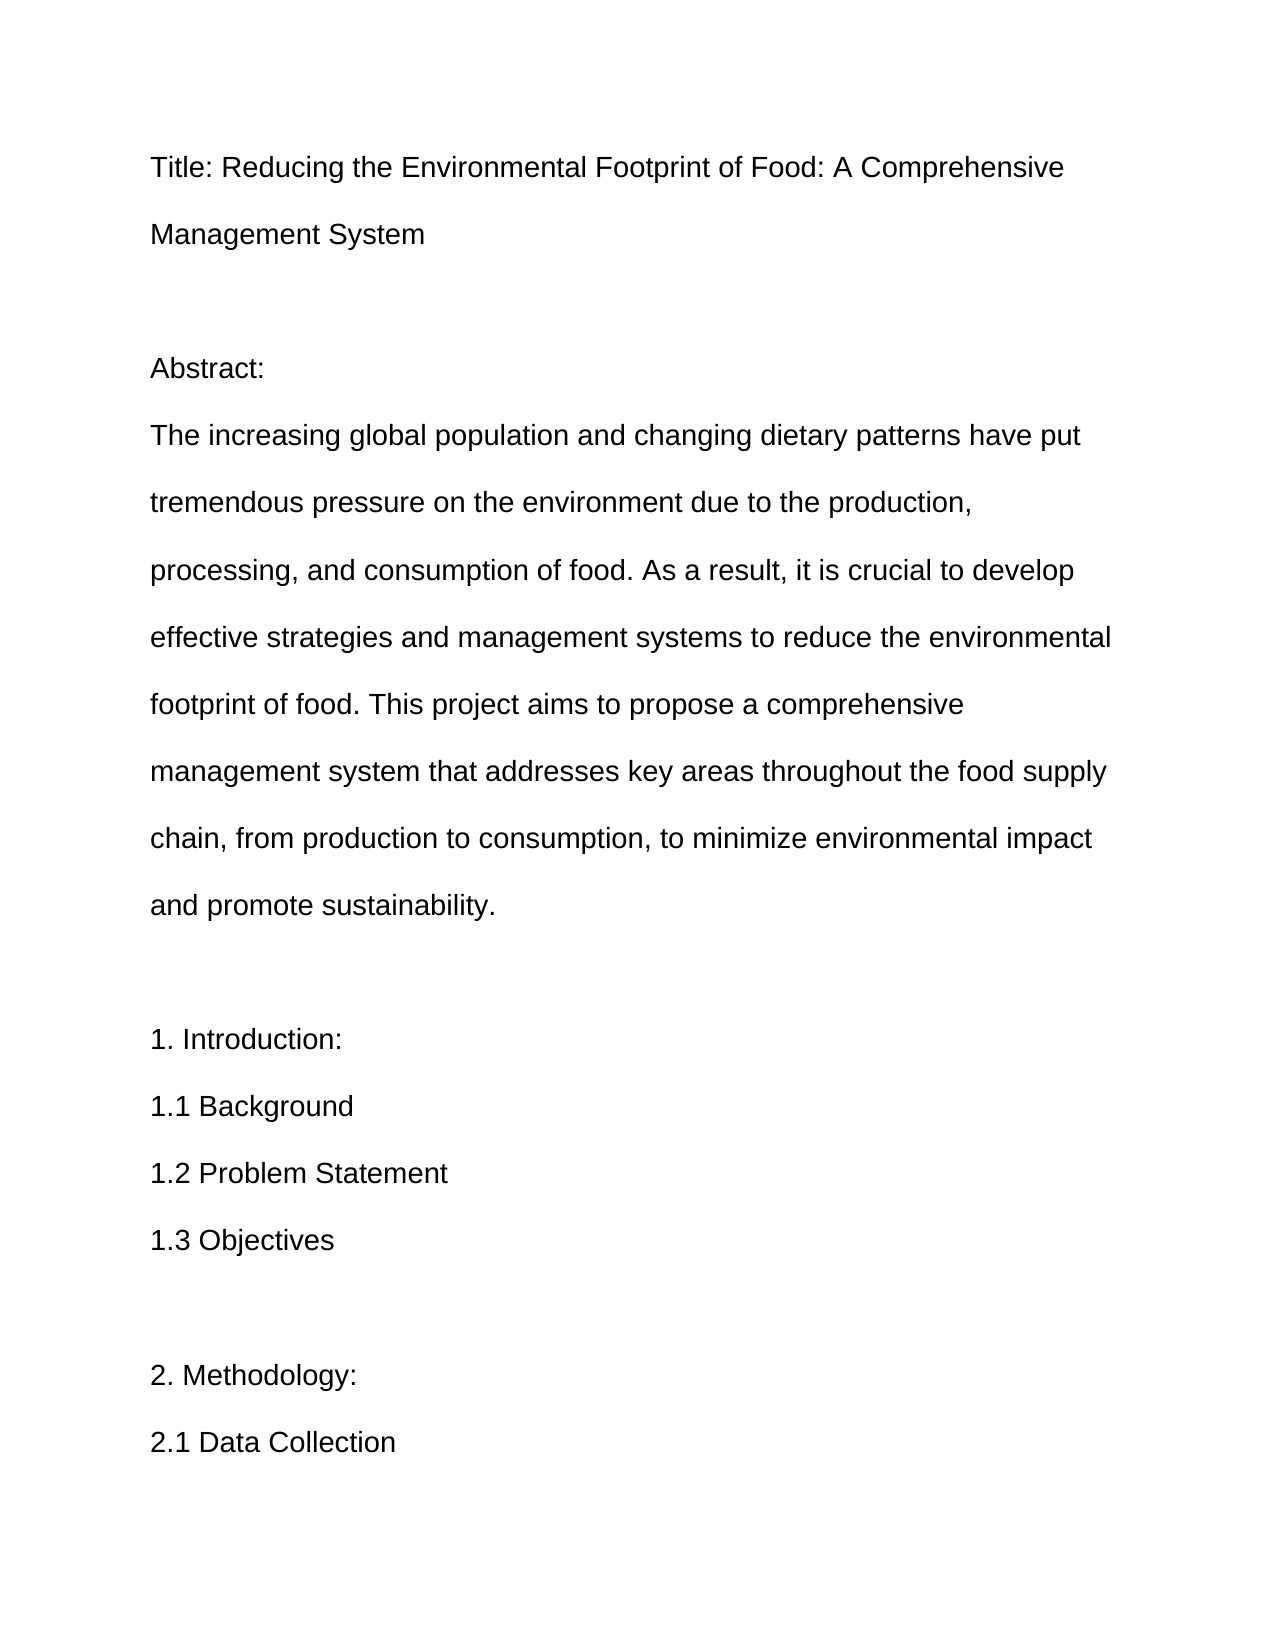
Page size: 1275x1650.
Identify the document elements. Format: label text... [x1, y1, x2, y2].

text Title: Reducing the Environmental Footprint of Food: A Comprehensive Management System [150, 150, 1125, 251]
text 1. Introduction: [150, 1022, 1125, 1056]
text 1.2 Problem Statement [150, 1156, 1125, 1190]
text 2.1 Data Collection [150, 1424, 1125, 1458]
text Abstract: [150, 351, 1125, 385]
text 1.3 Objectives [150, 1223, 1125, 1257]
text 1.1 Background [150, 1089, 1125, 1123]
text The increasing global population and changing dietary patterns have put tremendous pressure on the environment due to the production, processing, and consumption of food. As a result, it is crucial to develop effective strategies and management systems to reduce the environmental footprint of food. This project aims to propose a comprehensive management system that addresses key areas throughout the food supply chain, from production to consumption, to minimize environmental impact and promote sustainability. [150, 418, 1125, 921]
text 2. Methodology: [150, 1357, 1125, 1391]
